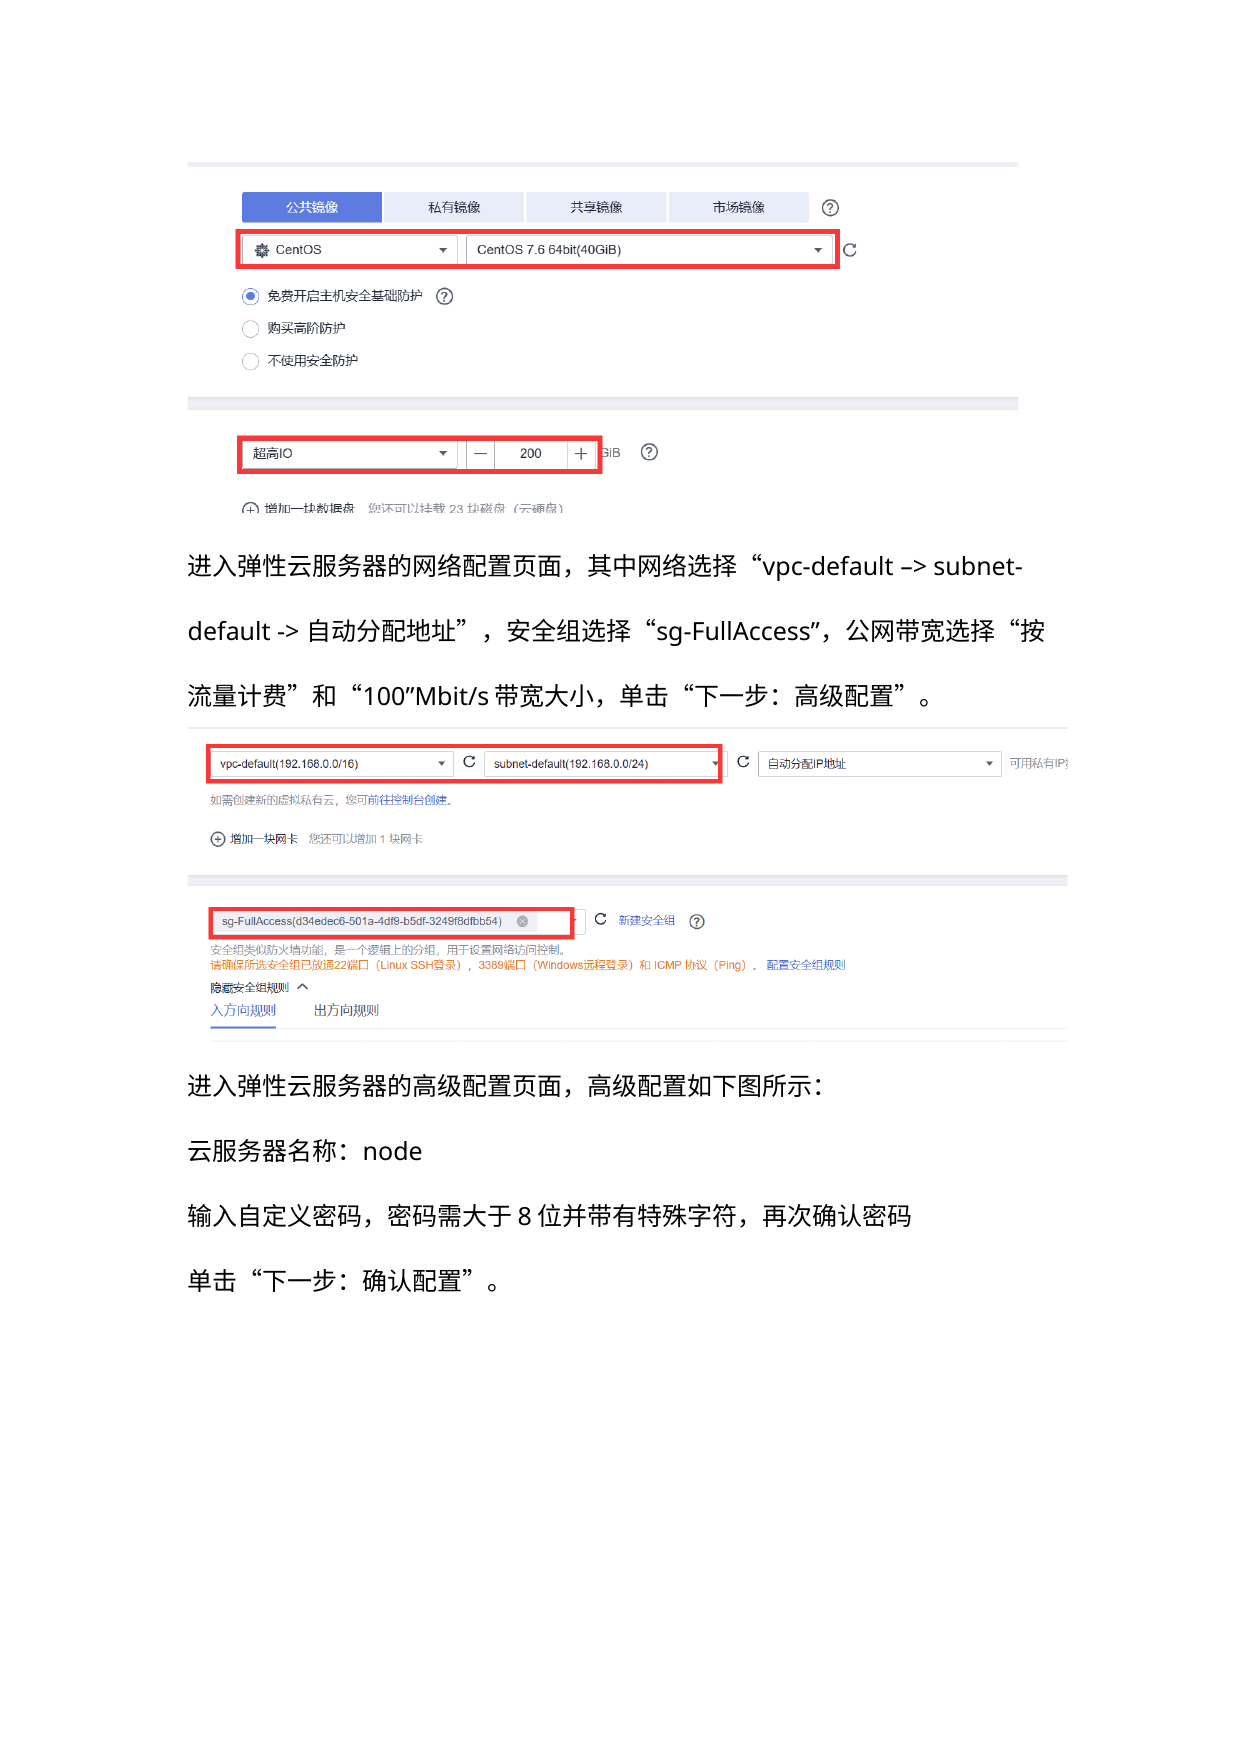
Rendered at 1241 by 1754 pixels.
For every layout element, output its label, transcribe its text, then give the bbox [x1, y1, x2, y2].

text 单击“下一步：确认配置”。 [187, 1247, 1053, 1312]
picture [187, 162, 1019, 513]
text 进入弹性云服务器的高级配置页面，高级配置如下图所示： [187, 1052, 1053, 1117]
text 进入弹性云服务器的网络配置页面，其中网络选择“vpc-default –> subnet-default -> 自动分配地址”，安全组选择“sg-FullAccess”，公网带宽选择“按流量计费”和“100”Mbit/s带宽大小，单击“下一步：高级配置”。 [187, 532, 1053, 727]
text 输入自定义密码，密码需大于8位并带有特殊字符，再次确认密码 [187, 1182, 1053, 1247]
text 云服务器名称：node [187, 1117, 1053, 1182]
picture [187, 727, 1068, 1042]
